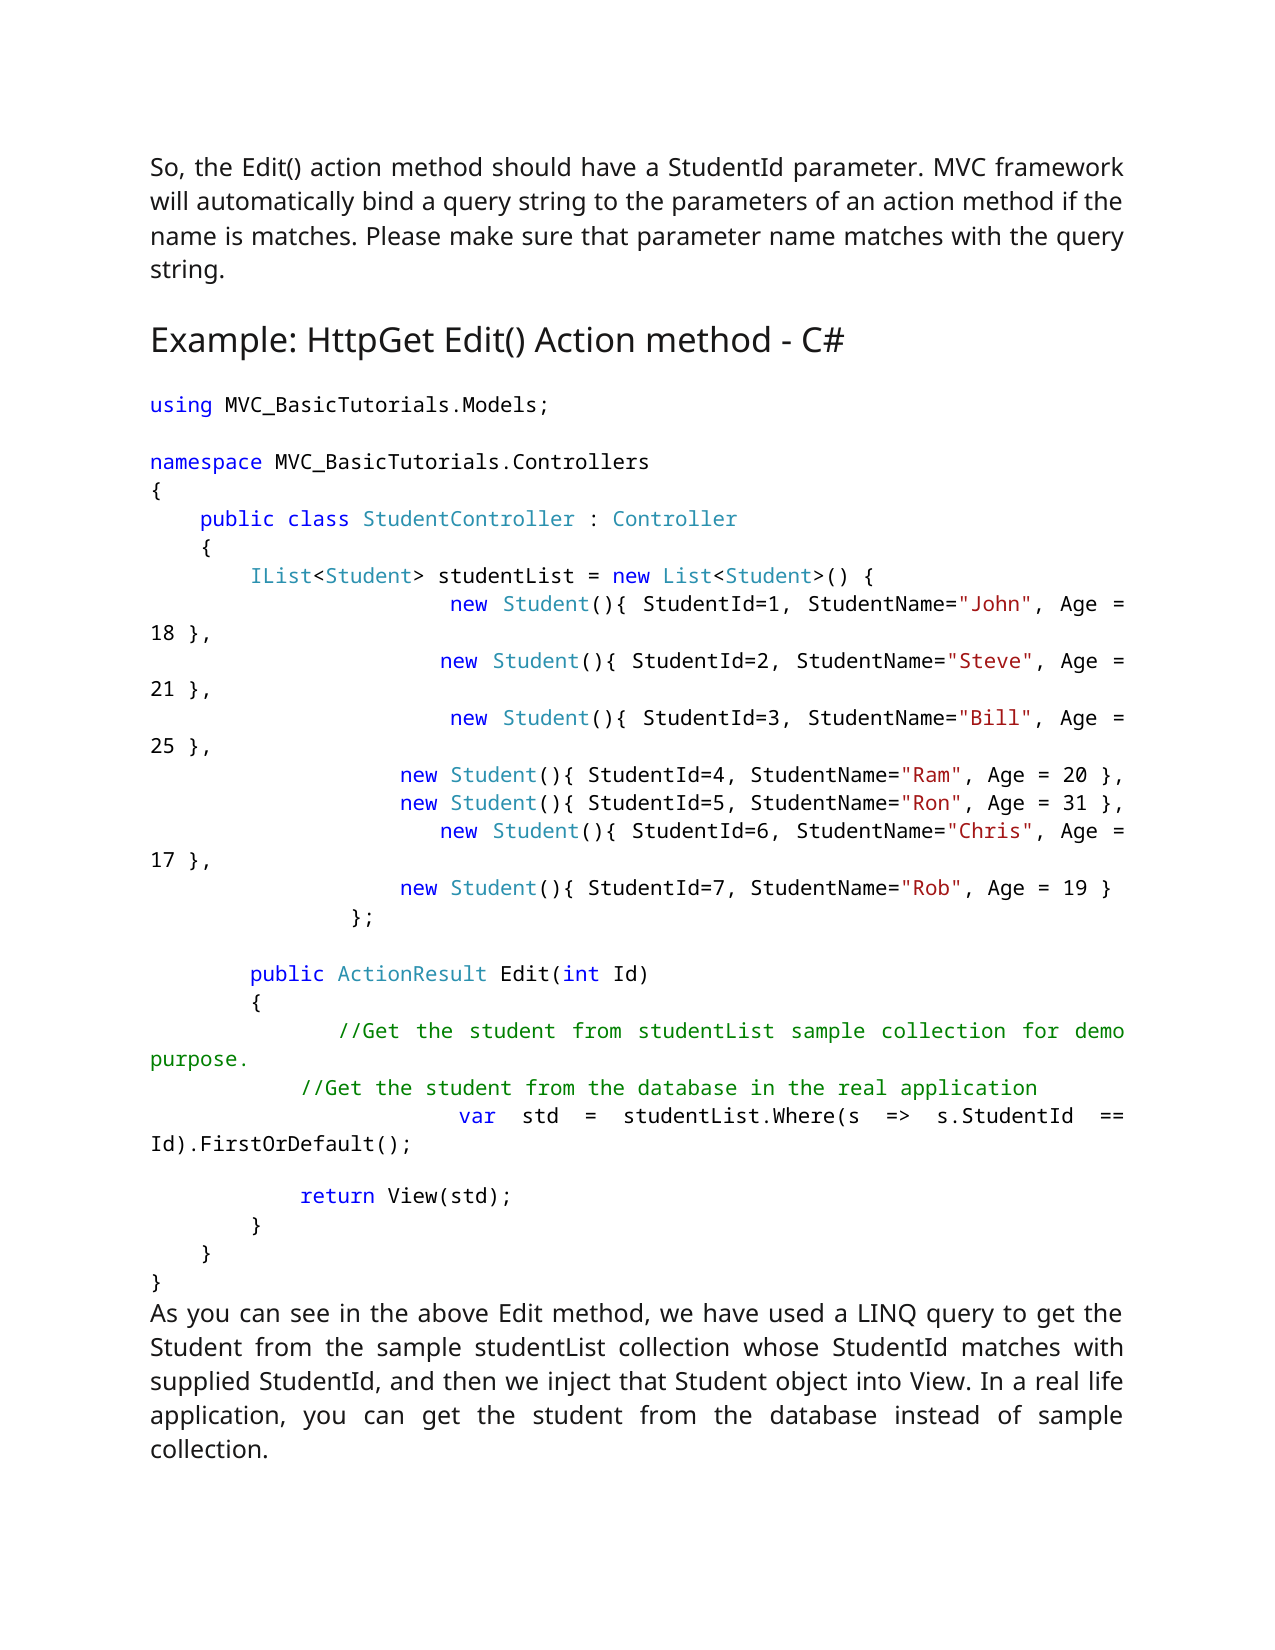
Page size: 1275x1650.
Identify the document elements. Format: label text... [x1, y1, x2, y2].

text public ActionResult Edit(int Id) [150, 959, 1125, 987]
text { [150, 532, 1125, 561]
text { [150, 987, 1125, 1016]
text //Get the student from the database in the real application [150, 1073, 1125, 1101]
text new Student(){ StudentId=6, StudentName="Chris", Age = 17 }, [150, 817, 1125, 873]
text using MVC_BasicTutorials.Models; [150, 390, 1125, 418]
text } [150, 1238, 1125, 1267]
text //Get the student from studentList sample collection for demo purpose. [150, 1016, 1125, 1073]
text Example: HttpGet Edit() Action method - C# [150, 315, 1125, 362]
text new Student(){ StudentId=1, StudentName="John", Age = 18 }, [150, 589, 1125, 646]
text }; [150, 902, 1125, 930]
text new Student(){ StudentId=4, StudentName="Ram", Age = 20 }, [150, 760, 1125, 788]
text } [150, 1210, 1125, 1238]
text new Student(){ StudentId=5, StudentName="Ron", Age = 31 }, [150, 788, 1125, 817]
text So, the Edit() action method should have a StudentId parameter. MVC framework will automatically bind a query string to the parameters of an action method if the name is matches. Please make sure that parameter name matches with the query string. [150, 150, 1125, 286]
text { [150, 475, 1125, 504]
text new Student(){ StudentId=2, StudentName="Steve", Age = 21 }, [150, 646, 1125, 703]
text var std = studentList.Where(s => s.StudentId == Id).FirstOrDefault(); [150, 1101, 1125, 1158]
text } [150, 1267, 1125, 1295]
text return View(std); [150, 1182, 1125, 1210]
text IList<Student> studentList = new List<Student>() { [150, 561, 1125, 589]
text namespace MVC_BasicTutorials.Controllers [150, 447, 1125, 475]
text new Student(){ StudentId=7, StudentName="Rob", Age = 19 } [150, 873, 1125, 902]
text new Student(){ StudentId=3, StudentName="Bill", Age = 25 }, [150, 703, 1125, 760]
text public class StudentController : Controller [150, 504, 1125, 532]
text As you can see in the above Edit method, we have used a LINQ query to get the Student from the sample studentList collection whose StudentId matches with supplied StudentId, and then we inject that Student object into View. In a real life application, you can get the student from the database instead of sample collection. [150, 1295, 1125, 1466]
